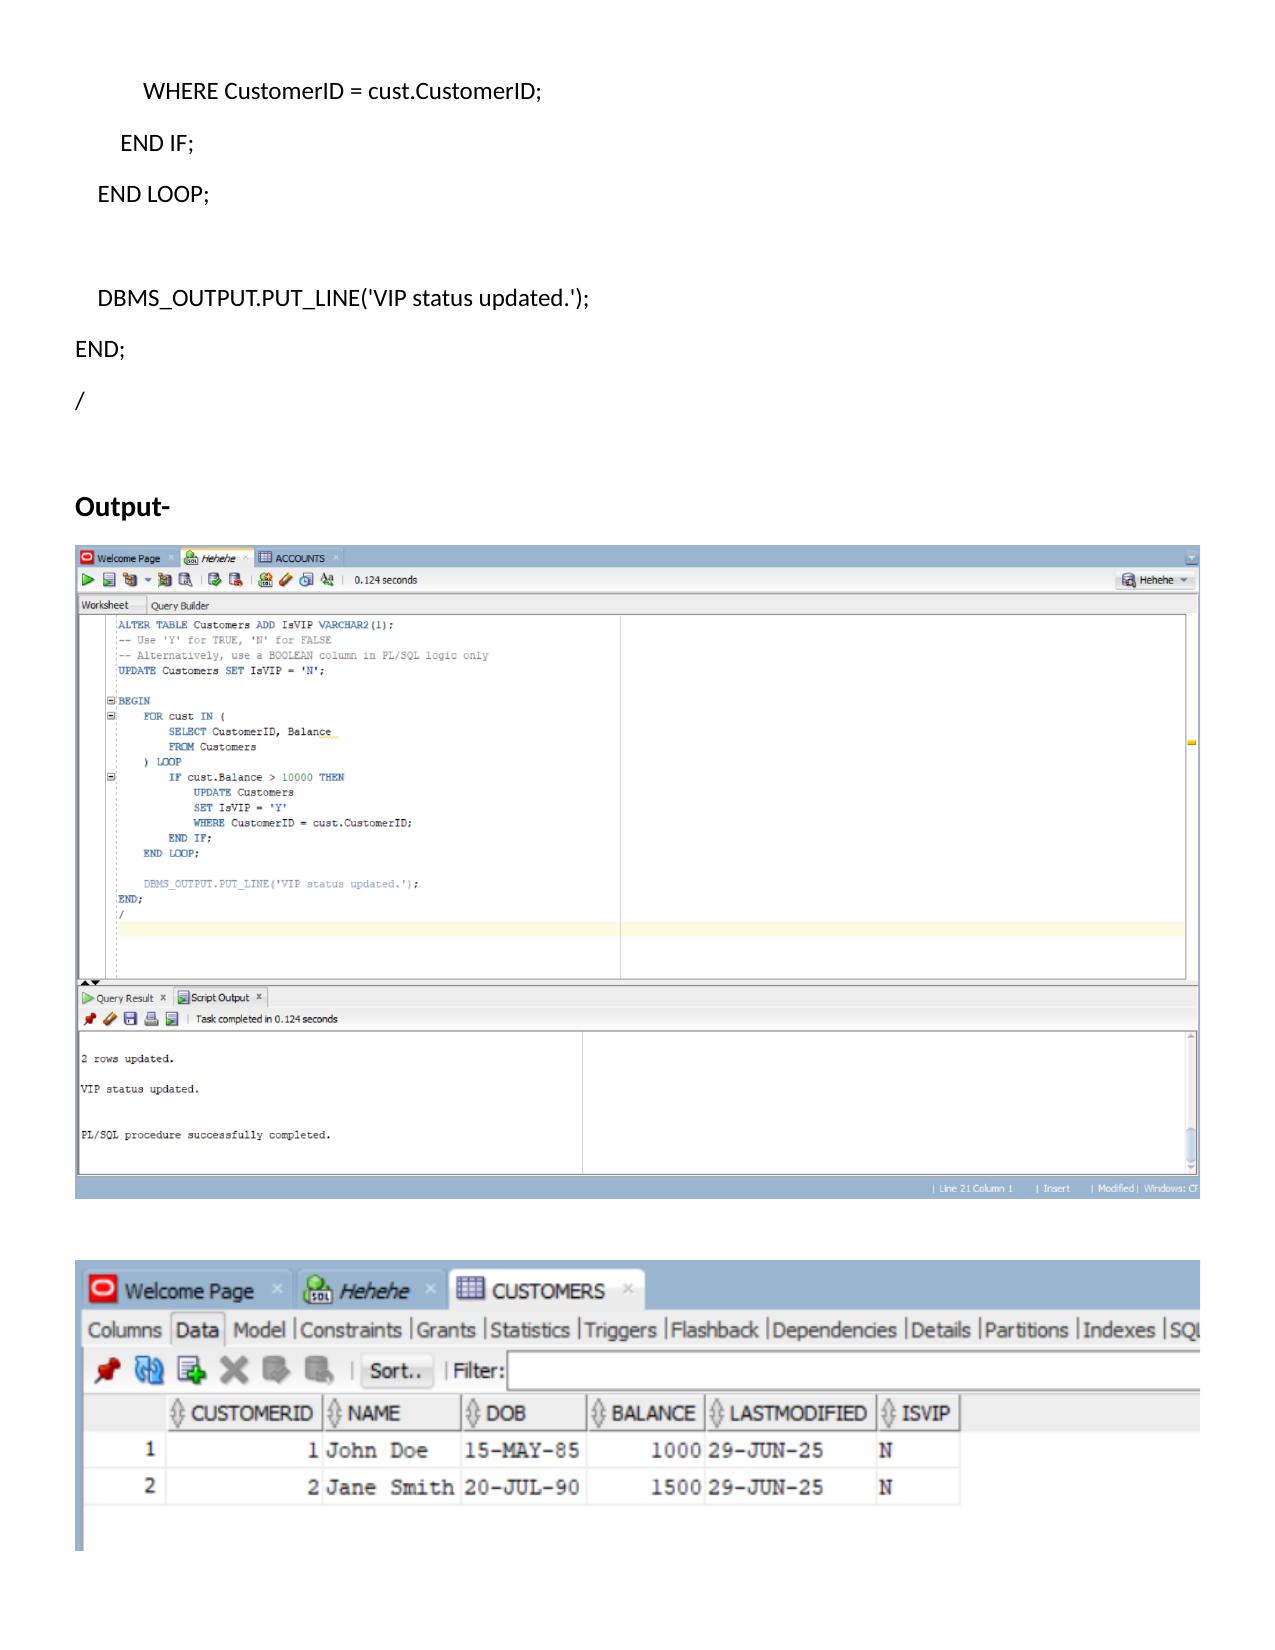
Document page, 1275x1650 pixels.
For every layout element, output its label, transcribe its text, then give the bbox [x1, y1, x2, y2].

text END LOOP; [75, 178, 1200, 209]
text Output- [75, 488, 1200, 524]
text / [75, 385, 1200, 416]
text DBMS_OUTPUT.PUT_LINE('VIP status updated.'); [75, 282, 1200, 312]
picture [75, 1260, 1200, 1551]
picture [75, 545, 1200, 1199]
text WHERE CustomerID = cust.CustomerID; [75, 75, 1200, 106]
text END; [75, 333, 1200, 364]
text END IF; [75, 127, 1200, 157]
